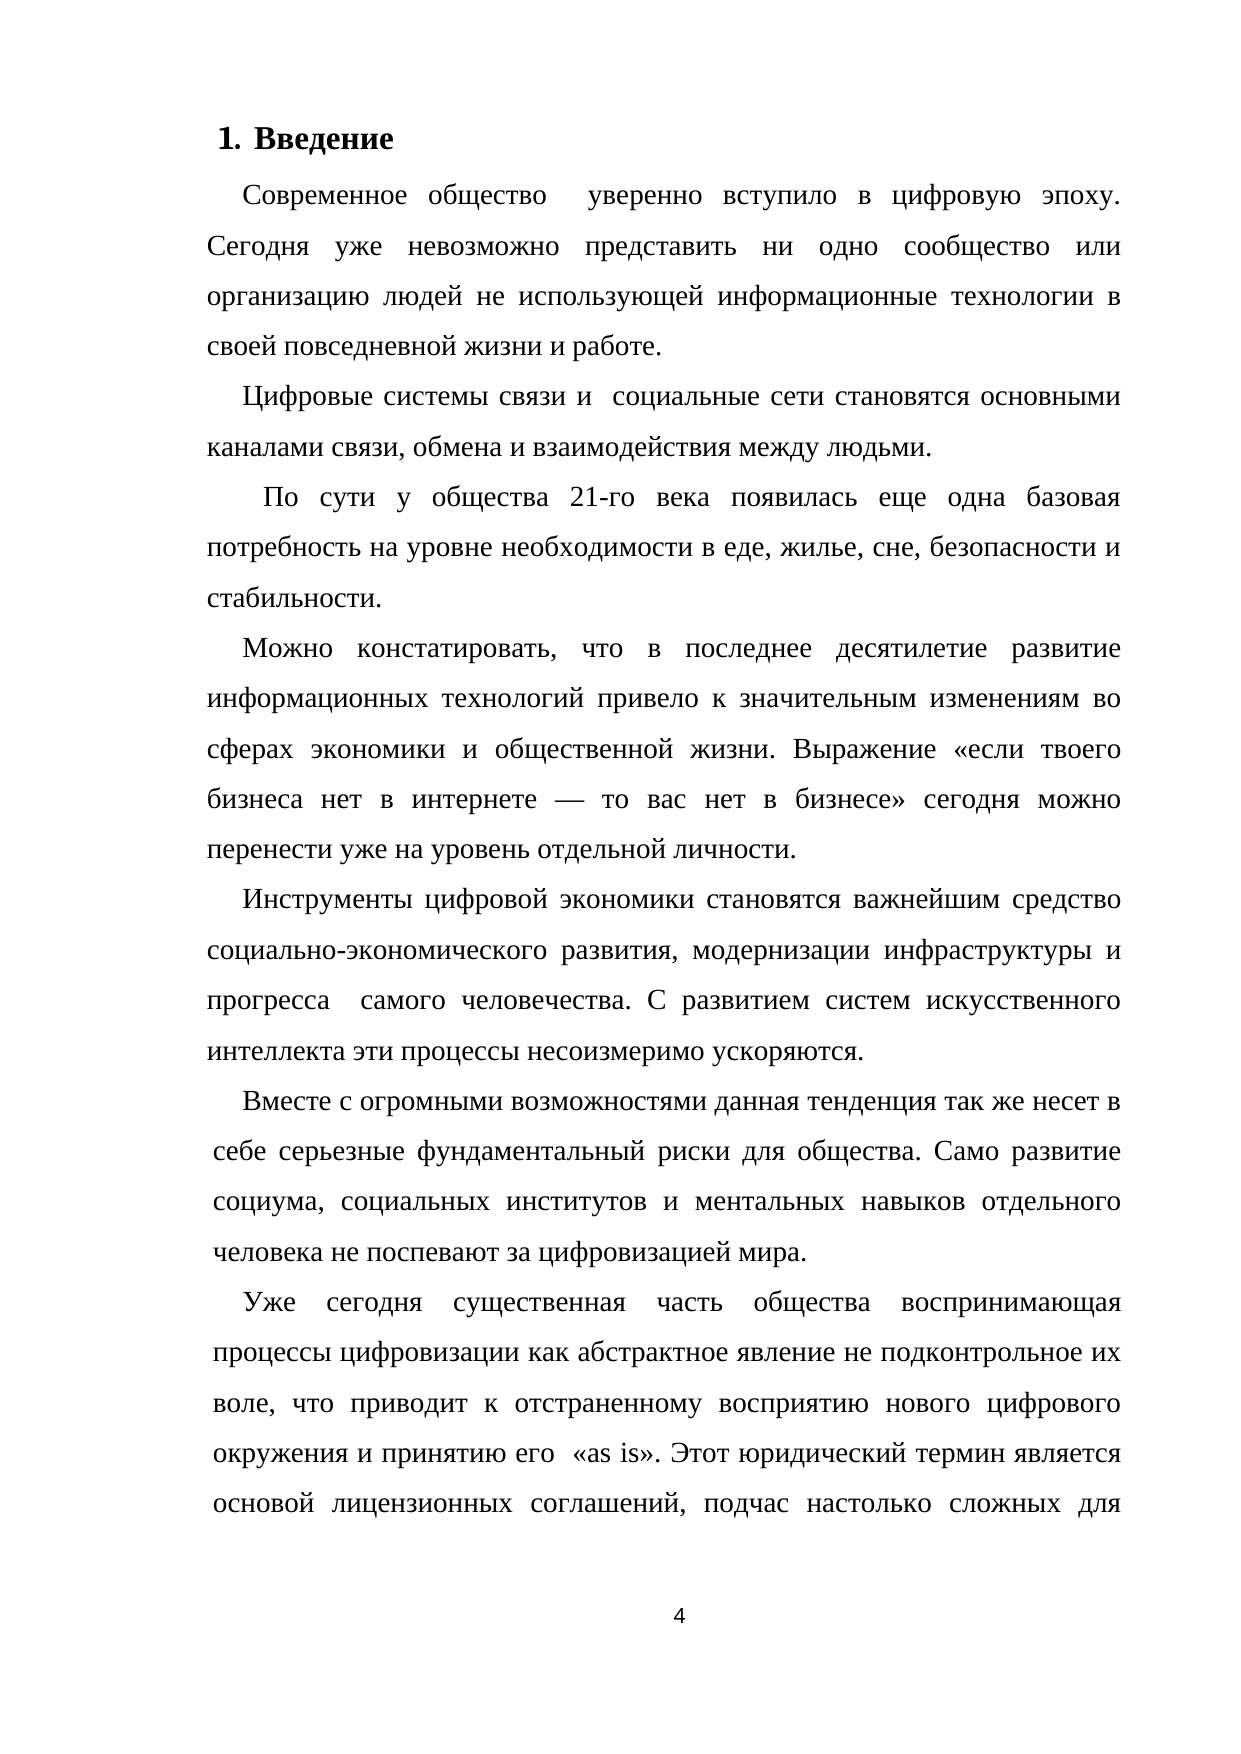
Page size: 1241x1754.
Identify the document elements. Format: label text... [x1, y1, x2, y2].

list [213, 1284, 1122, 1519]
list Можно констатировать, что в последнее десятилетие развитие информационных технологий привело к значительным изменениям во сферах экономики и общественной жизни. Выражение «если твоего бизнеса нет в интернете — то вас нет в бизнесе» сегодня можно перенести уже на уровень отдельной личности. [207, 630, 1122, 865]
list Современное общество уверенно вступило в цифровую эпоху. Сегодня уже невозможно представить ни одно сообщество или организацию людей не использующей информационные технологии в своей повседневной жизни и работе. [207, 177, 1122, 362]
list Вместе с огромными возможностями данная тенденция так же несет в себе серьезные фундаментальный риски для общества. Само развитие социума, социальных институтов и ментальных навыков отдельного человека не поспевают за цифровизацией мира. [213, 1083, 1122, 1267]
list Цифровые системы связи и социальные сети становятся основными каналами связи, обмена и взаимодействия между людьми. [207, 378, 1122, 462]
list Введение [218, 118, 1122, 158]
list По сути у общества 21-го века появилась еще одна базовая потребность на уровне необходимости в еде, жилье, сне, безопасности и стабильности. [207, 479, 1122, 613]
list Инструменты цифровой экономики становятся важнейшим средство социально-экономического развития, модернизации инфраструктуры и прогресса самого человечества. С развитием систем искусственного интеллекта эти процессы несоизмеримо ускоряются. [207, 882, 1122, 1066]
